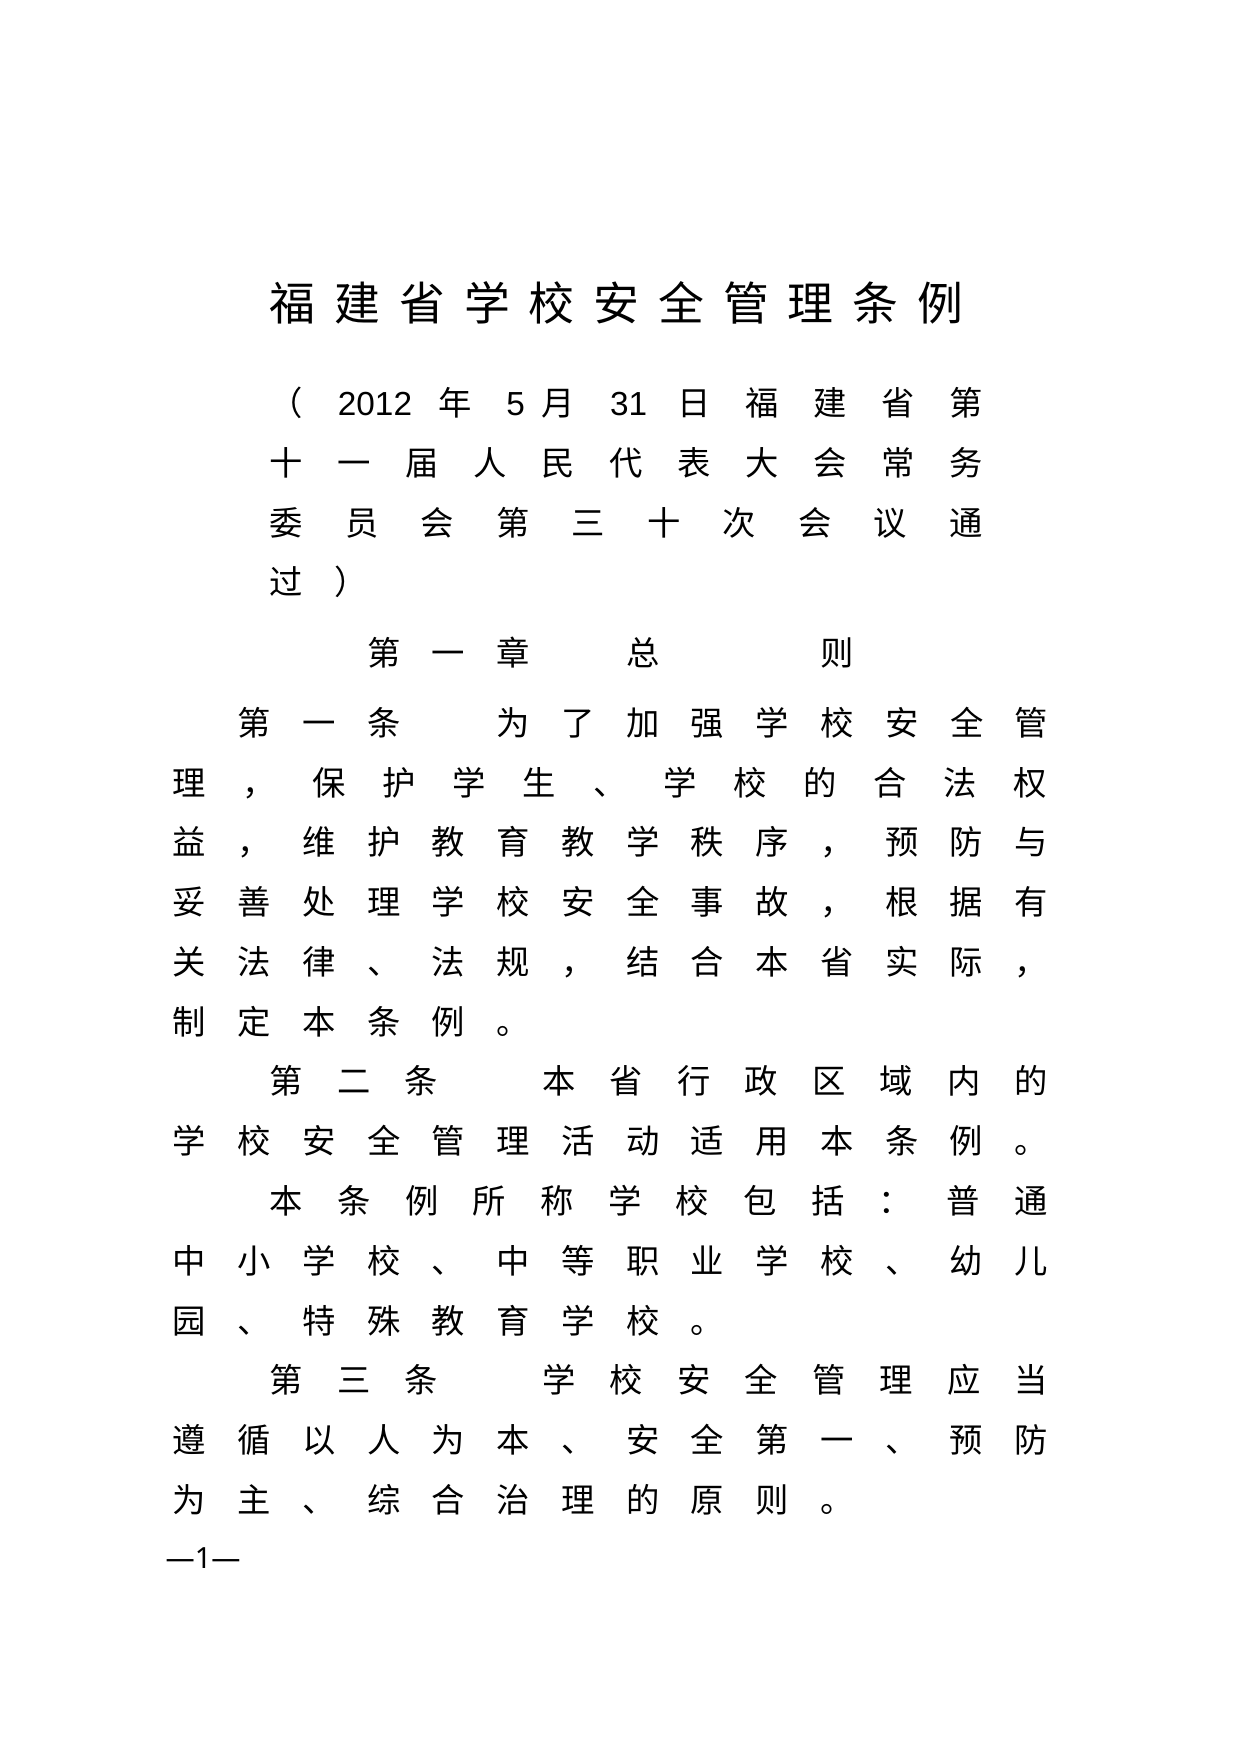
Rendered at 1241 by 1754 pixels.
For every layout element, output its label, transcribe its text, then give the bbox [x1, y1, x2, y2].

subtitle （2012年5月31日福建省第十一届人民代表大会常务委员会第三十次会议通过） [237, 371, 1014, 610]
text 第三条 学校安全管理应当遵循以人为本、安全第一、预防为主、综合治理的原则。 [172, 1348, 1079, 1528]
subtitle 福建省学校安全管理条例 [172, 241, 1079, 361]
text 第二条 本省行政区域内的学校安全管理活动适用本条例。 [172, 1049, 1079, 1169]
subtitle 第一章 总 则 [172, 621, 1079, 680]
list 第一条 为了加强学校安全管理，保护学生、学校的合法权益，维护教育教学秩序，预防与妥善处理学校安全事故，根据有关法律、法规，结合本省实际，制定本条例。 [172, 691, 1079, 1049]
text 本条例所称学校包括：普通中小学校、中等职业学校、幼儿园、特殊教育学校。 [172, 1169, 1079, 1348]
